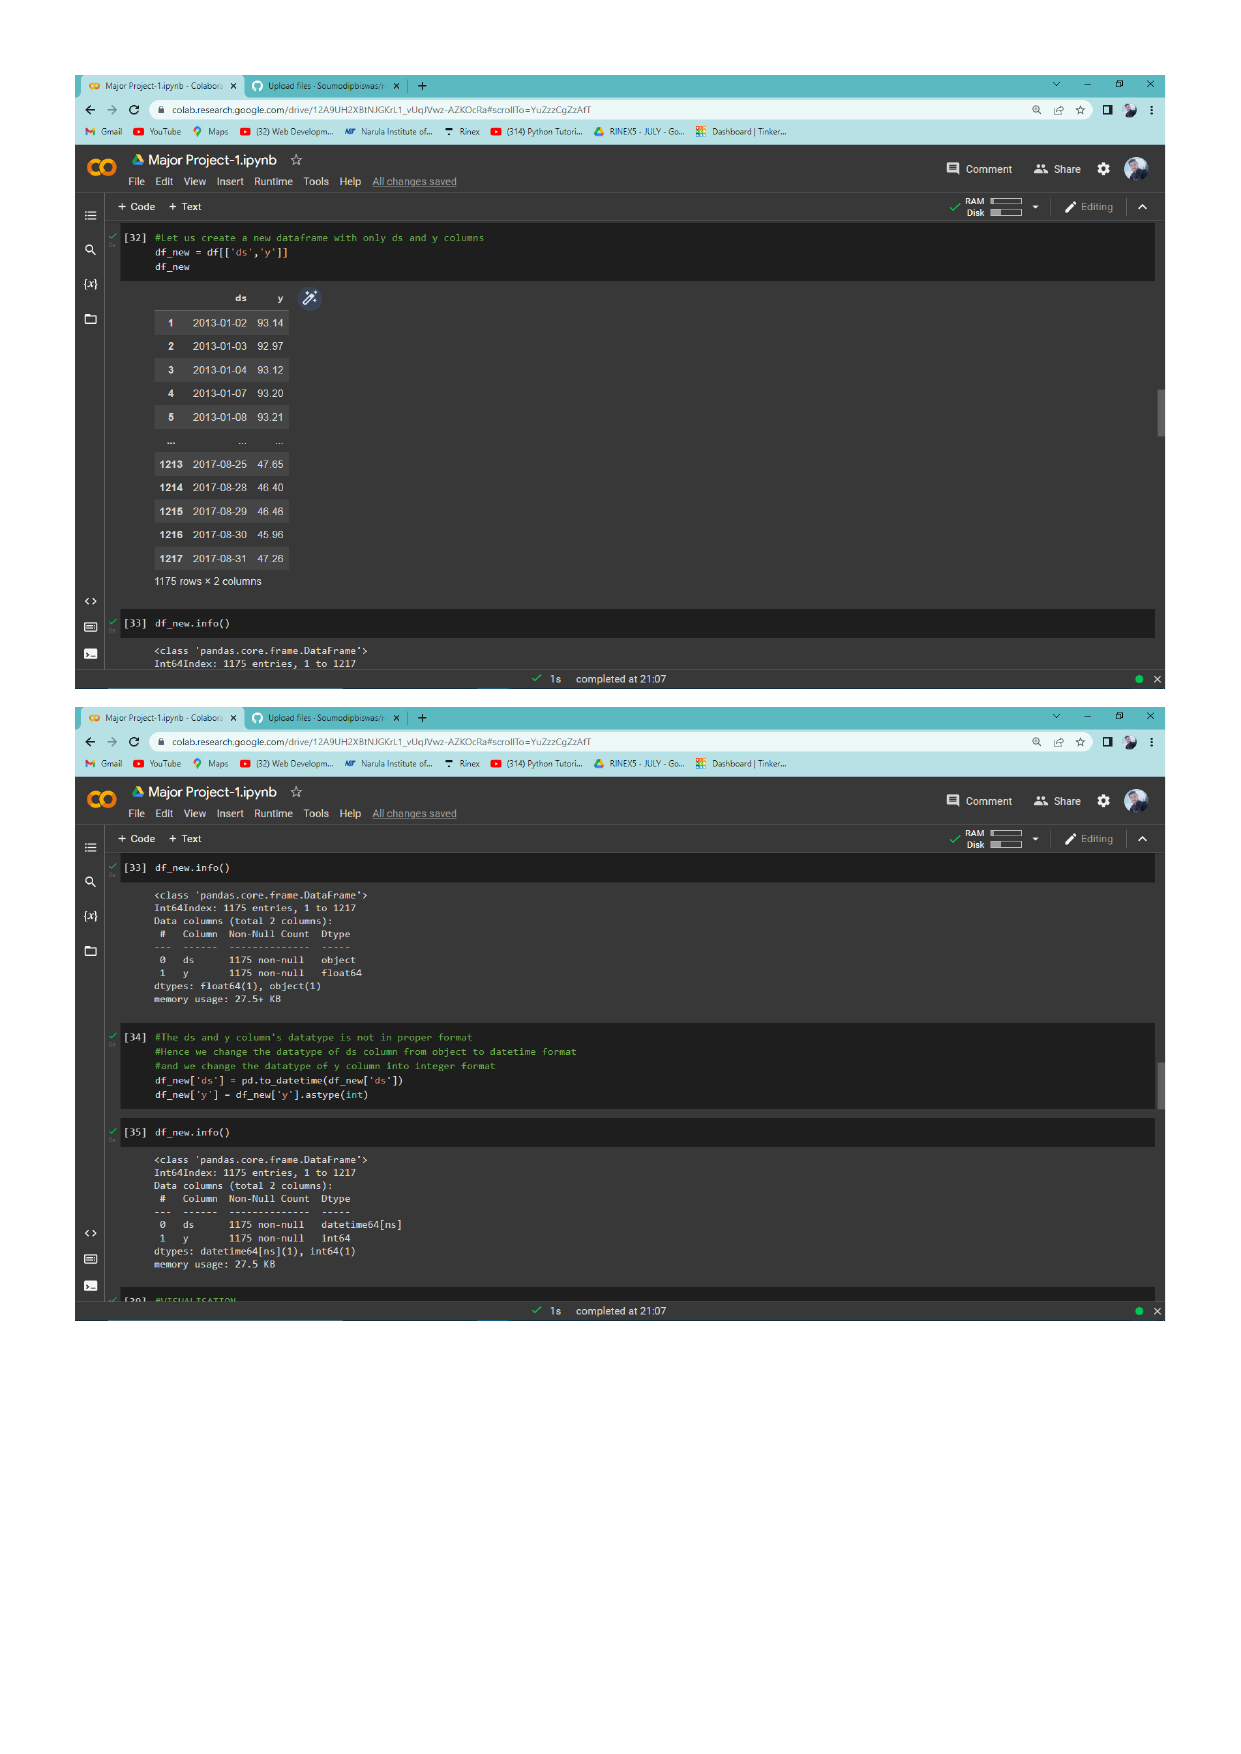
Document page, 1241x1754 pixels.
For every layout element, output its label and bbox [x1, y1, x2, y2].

picture [75, 707, 1166, 1321]
picture [75, 75, 1166, 689]
